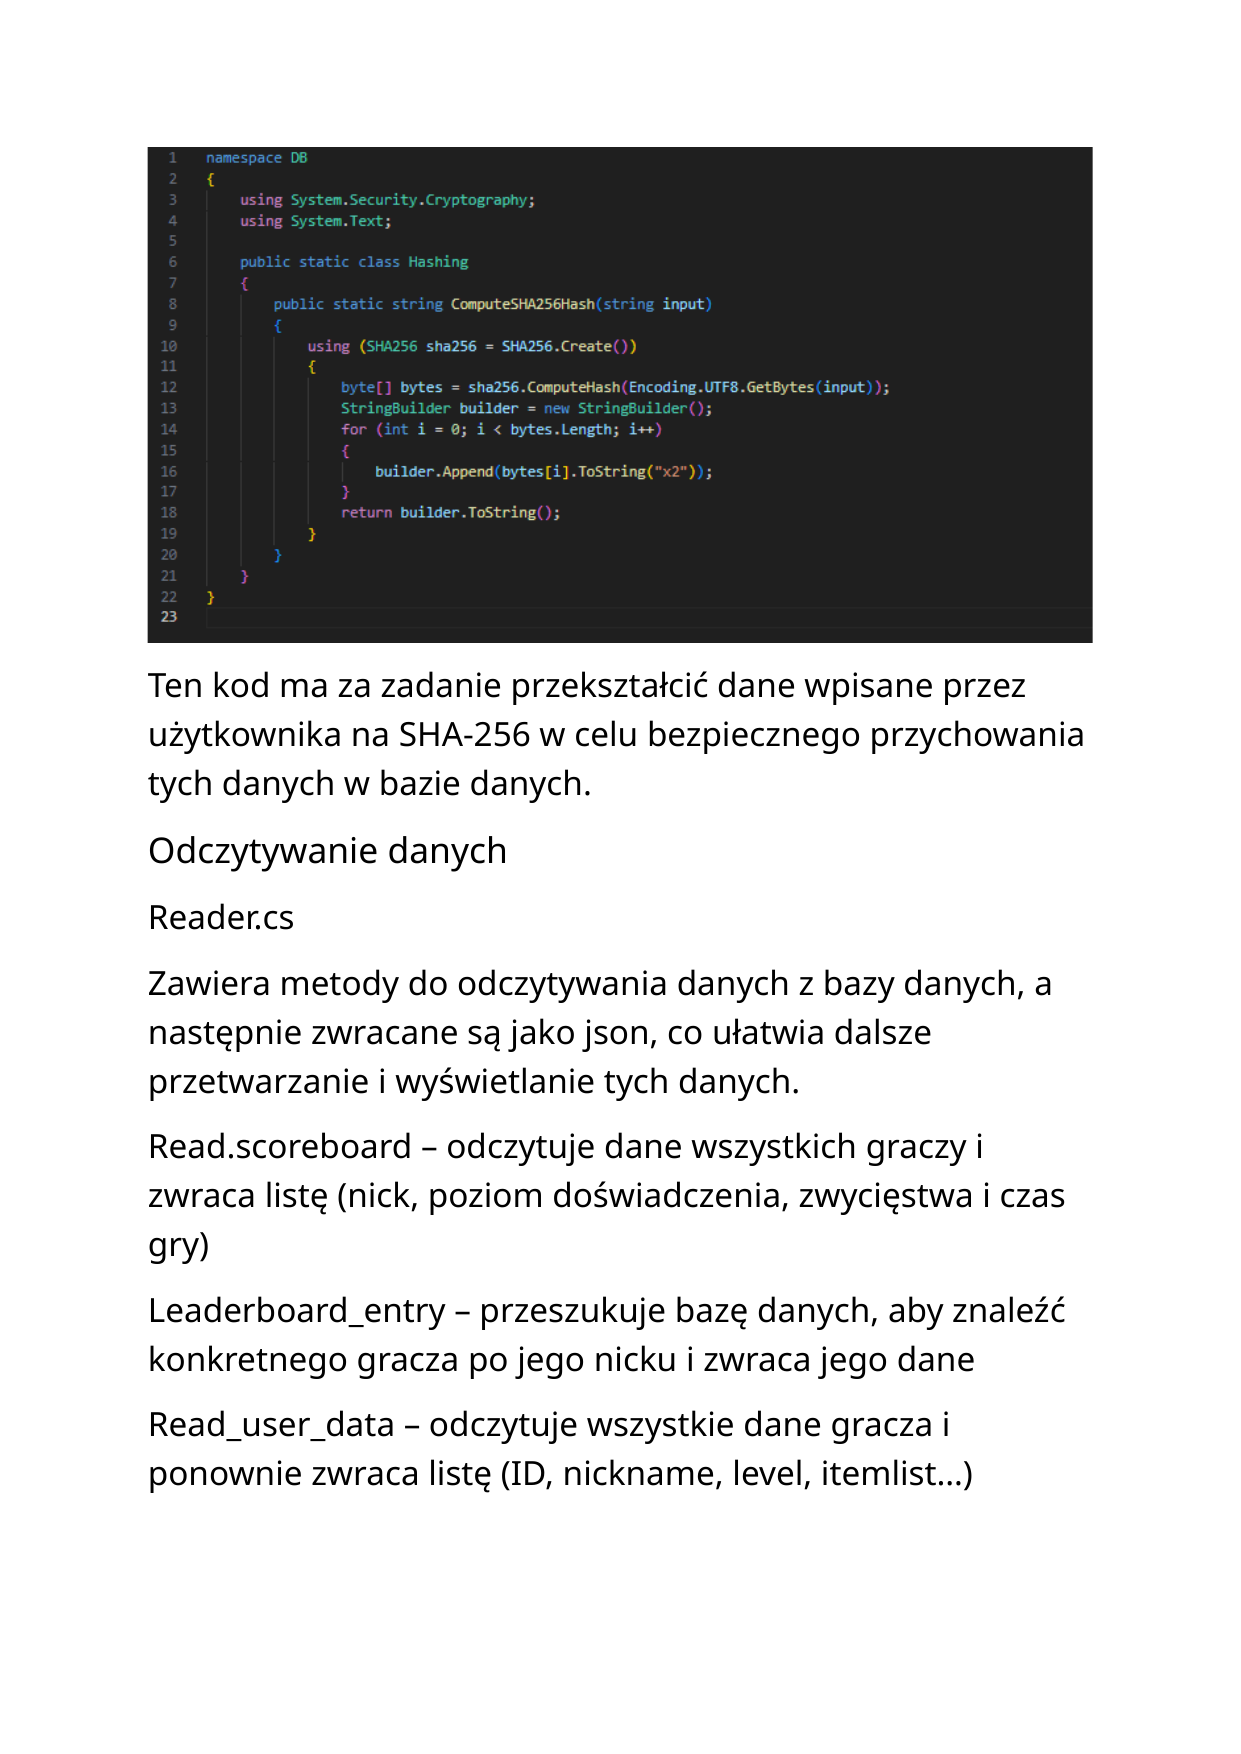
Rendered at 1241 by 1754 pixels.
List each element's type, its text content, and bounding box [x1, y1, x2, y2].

picture [147, 147, 1093, 643]
text Reader.cs [148, 894, 1093, 939]
text Zawiera metody do odczytywania danych z bazy danych, a następnie zwracane są jako json, co ułatwia dalsze przetwarzanie i wyświetlanie tych danych. [148, 959, 1093, 1103]
text Read.scoreboard – odczytuje dane wszystkich graczy i zwraca listę (nick, poziom doświadczenia, zwycięstwa i czas gry) [148, 1123, 1093, 1266]
text Leaderboard_entry – przeszukuje bazę danych, aby znaleźć konkretnego gracza po jego nicku i zwraca jego dane [148, 1287, 1093, 1381]
text Read_user_data – odczytuje wszystkie dane gracza i ponownie zwraca listę (ID, nickname, level, itemlist…) [148, 1401, 1093, 1496]
text Odczytywanie danych [148, 825, 1093, 873]
text Ten kod ma za zadanie przekształcić dane wpisane przez użytkownika na SHA-256 w celu bezpiecznego przychowania tych danych w bazie danych. [148, 662, 1093, 805]
